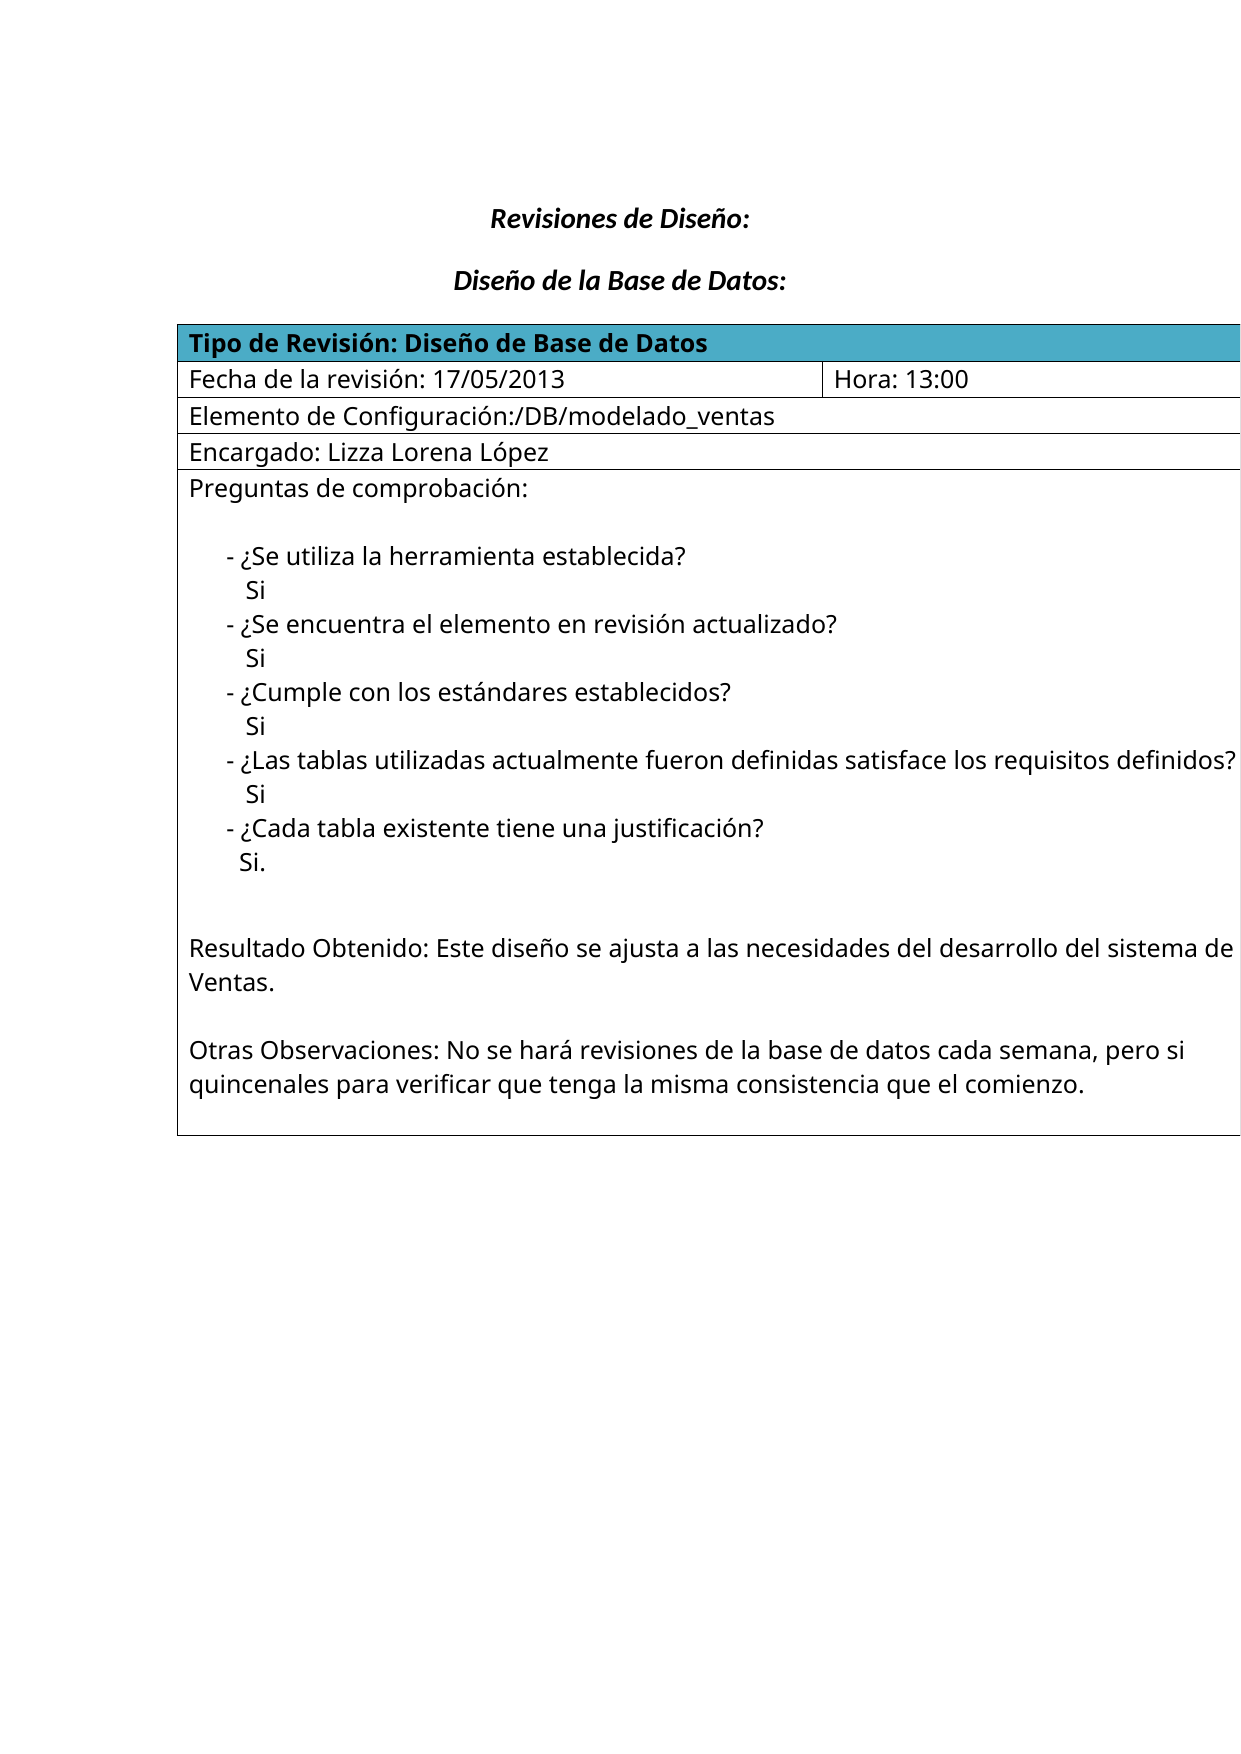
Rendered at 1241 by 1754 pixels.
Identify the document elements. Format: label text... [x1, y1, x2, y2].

table_header Tipo de Revisión: Diseño de Base de Datos [178, 325, 1240, 361]
table_cell Hora: 13:00 [823, 362, 1240, 397]
table_cell Elemento de Configuración:/DB/modelado_ventas [178, 398, 1240, 433]
table_cell Fecha de la revisión: 17/05/2013 [178, 362, 822, 397]
table_cell Encargado: Lizza Lorena López [178, 434, 1240, 469]
text Revisiones de Diseño: [177, 201, 1063, 236]
text Diseño de la Base de Datos: [177, 262, 1063, 298]
table_cell Preguntas de comprobación: - ¿Se utiliza la herramienta establecida? Si - ¿Se encuentra el elemento en revisión actualizado? Si - ¿Cumple con los estándares establecidos? Si - ¿Las tablas utilizadas actualmente fueron definidas satisface los requisitos definidos? Si - ¿Cada tabla existente tiene una justificación? Si. Resultado Obtenido: Este diseño se ajusta a las necesidades del desarrollo del sistema de Ventas. Otras Observaciones: No se hará revisiones de la base de datos cada semana, pero si quincenales para verificar que tenga la misma consistencia que el comienzo. [178, 470, 1240, 1134]
